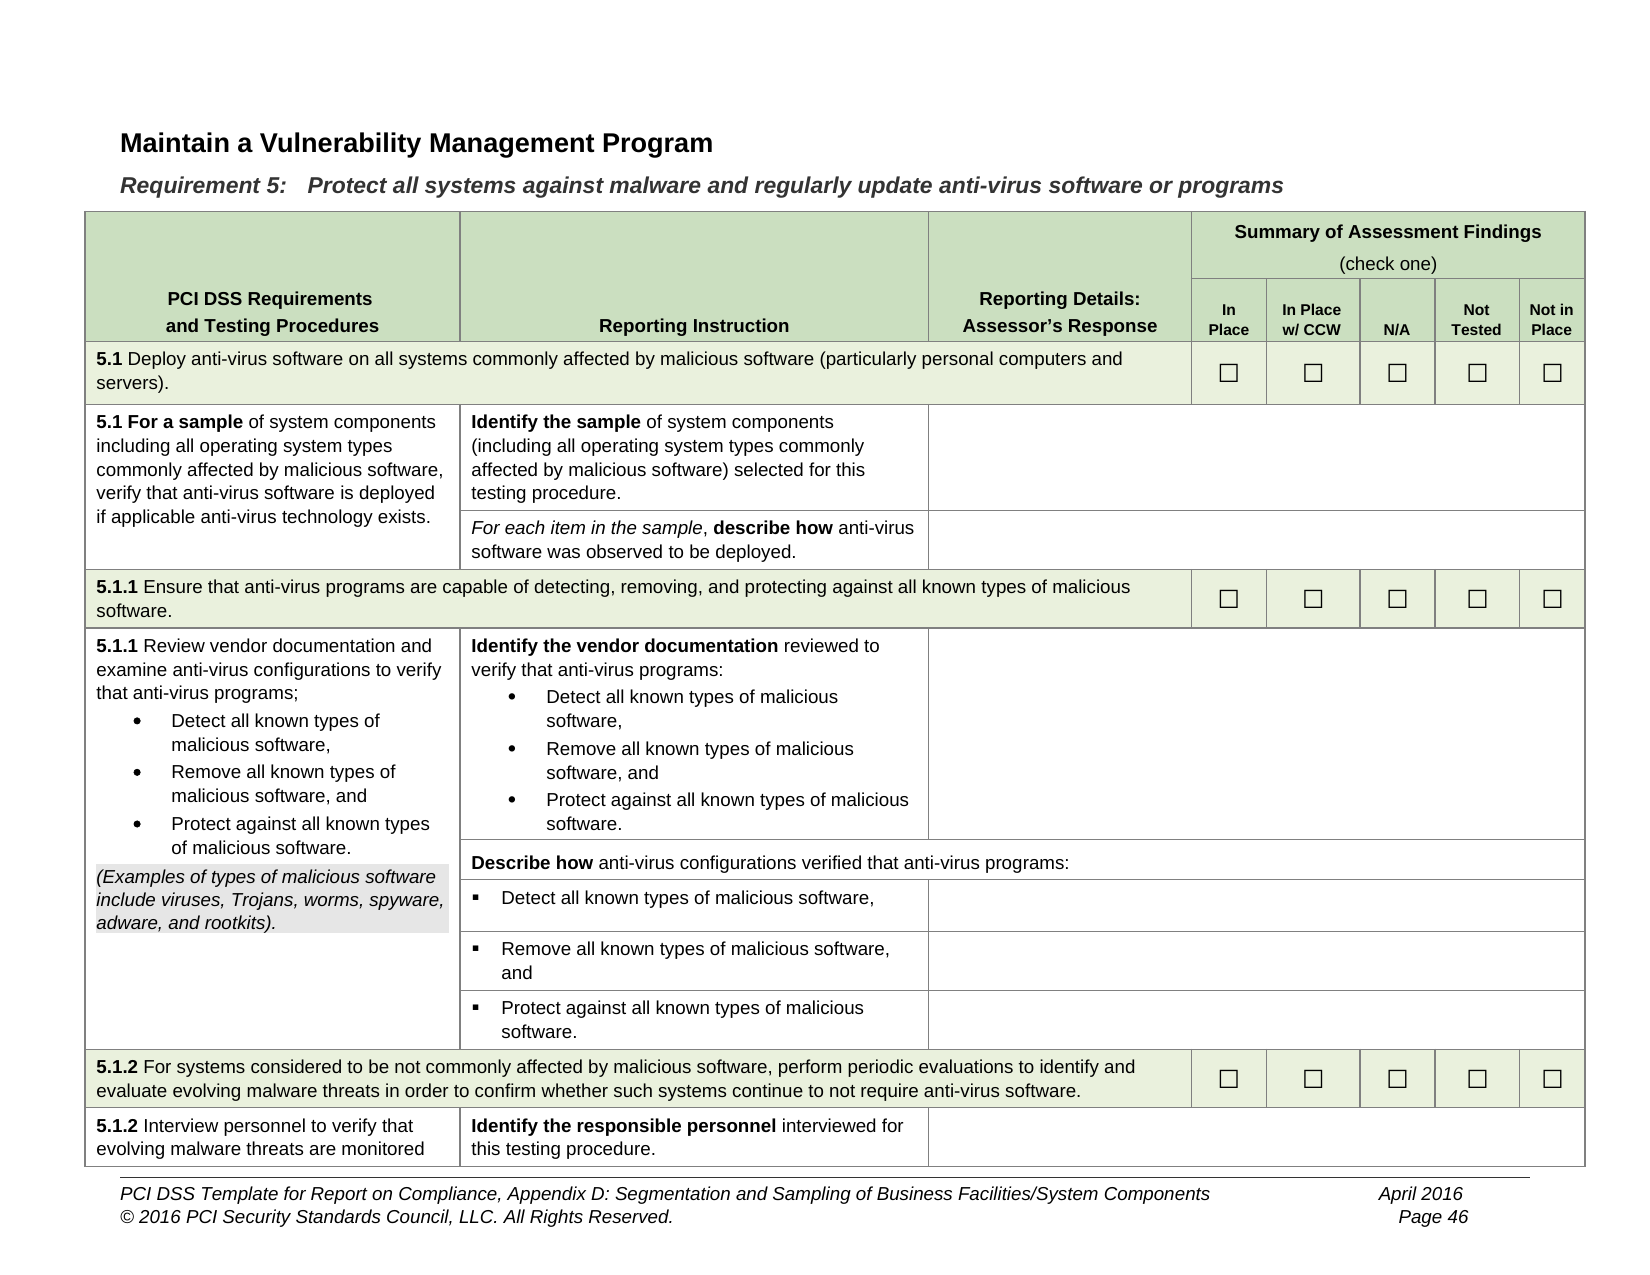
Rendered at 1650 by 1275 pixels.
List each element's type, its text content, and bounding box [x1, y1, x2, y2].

table_cell In Place [1192, 279, 1266, 341]
table_cell ☐ [1361, 1050, 1434, 1107]
table_header Summary of Assessment Findings (check one) [1192, 212, 1584, 278]
table_cell 5.1 For a sample of system components including all operating system types commonly affected by malicious software, verify that anti-virus software is deployed if applicable anti-virus technology exists. [86, 405, 459, 569]
subtitle Maintain a Vulnerability Management Program [120, 127, 1530, 158]
table_cell 5.1.1 Review vendor documentation and examine anti-virus configurations to verify that anti-virus programs; Detect all known types of malicious software, Remove all known types of malicious software, and Protect against all known types of malicious software. (Examples of types of malicious software include viruses, Trojans, worms, spyware, adware, and rootkits). [86, 629, 459, 1048]
table_cell [929, 629, 1584, 839]
table_cell Identify the sample of system components (including all operating system types commonly affected by malicious software) selected for this testing procedure. [461, 405, 928, 510]
table_cell [929, 511, 1584, 569]
table_cell ☐ [1436, 570, 1519, 627]
table_cell Not in Place [1520, 279, 1584, 341]
table_cell For each item in the sample, describe how anti-virus software was observed to be deployed. [461, 511, 928, 569]
table_cell [929, 991, 1584, 1048]
table_header Reporting Instruction [461, 212, 928, 341]
table_cell Detect all known types of malicious software, [461, 880, 928, 931]
table_cell Identify the vendor documentation reviewed to verify that anti-virus programs: Detect all known types of malicious software, Remove all known types of malicious software, and Protect against all known types of malicious software. [461, 629, 928, 839]
table_cell ☐ [1267, 1050, 1359, 1107]
table_cell ☐ [1361, 342, 1434, 404]
table_cell ☐ [1436, 1050, 1519, 1107]
table_cell ☐ [1520, 1050, 1584, 1107]
table_cell ☐ [1192, 570, 1266, 627]
table_cell ☐ [1192, 342, 1266, 404]
subtitle Requirement 5: Protect all systems against malware and regularly update anti-virus software or programs [120, 171, 1530, 198]
table_cell ☐ [1267, 342, 1359, 404]
table_cell 5.1.1 Ensure that anti-virus programs are capable of detecting, removing, and protecting against all known types of malicious software. [86, 570, 1191, 627]
table_cell Identify the responsible personnel interviewed for this testing procedure. [461, 1108, 928, 1166]
table_cell Protect against all known types of malicious software. [461, 991, 928, 1048]
table_cell [929, 1108, 1584, 1166]
table_cell 5.1 Deploy anti-virus software on all systems commonly affected by malicious software (particularly personal computers and servers). [86, 342, 1191, 404]
table_header PCI DSS Requirements and Testing Procedures [86, 212, 459, 341]
table_cell [929, 932, 1584, 989]
table_cell ☐ [1520, 570, 1584, 627]
table_cell 5.1.2 For systems considered to be not commonly affected by malicious software, perform periodic evaluations to identify and evaluate evolving malware threats in order to confirm whether such systems continue to not require anti-virus software. [86, 1050, 1191, 1107]
table_cell ☐ [1192, 1050, 1266, 1107]
table_cell [929, 880, 1584, 931]
table_cell [929, 405, 1584, 510]
table_header Reporting Details: Assessor’s Response [929, 212, 1191, 341]
table_cell ☐ [1520, 342, 1584, 404]
table_cell ☐ [1267, 570, 1359, 627]
table_cell ☐ [1436, 342, 1519, 404]
table_cell N/A [1361, 279, 1434, 341]
table_cell Describe how anti-virus configurations verified that anti-virus programs: [461, 840, 1584, 879]
table_cell Not Tested [1436, 279, 1519, 341]
table_cell ☐ [1361, 570, 1434, 627]
table_cell Remove all known types of malicious software, and [461, 932, 928, 989]
table_cell In Place w/ CCW [1267, 279, 1359, 341]
